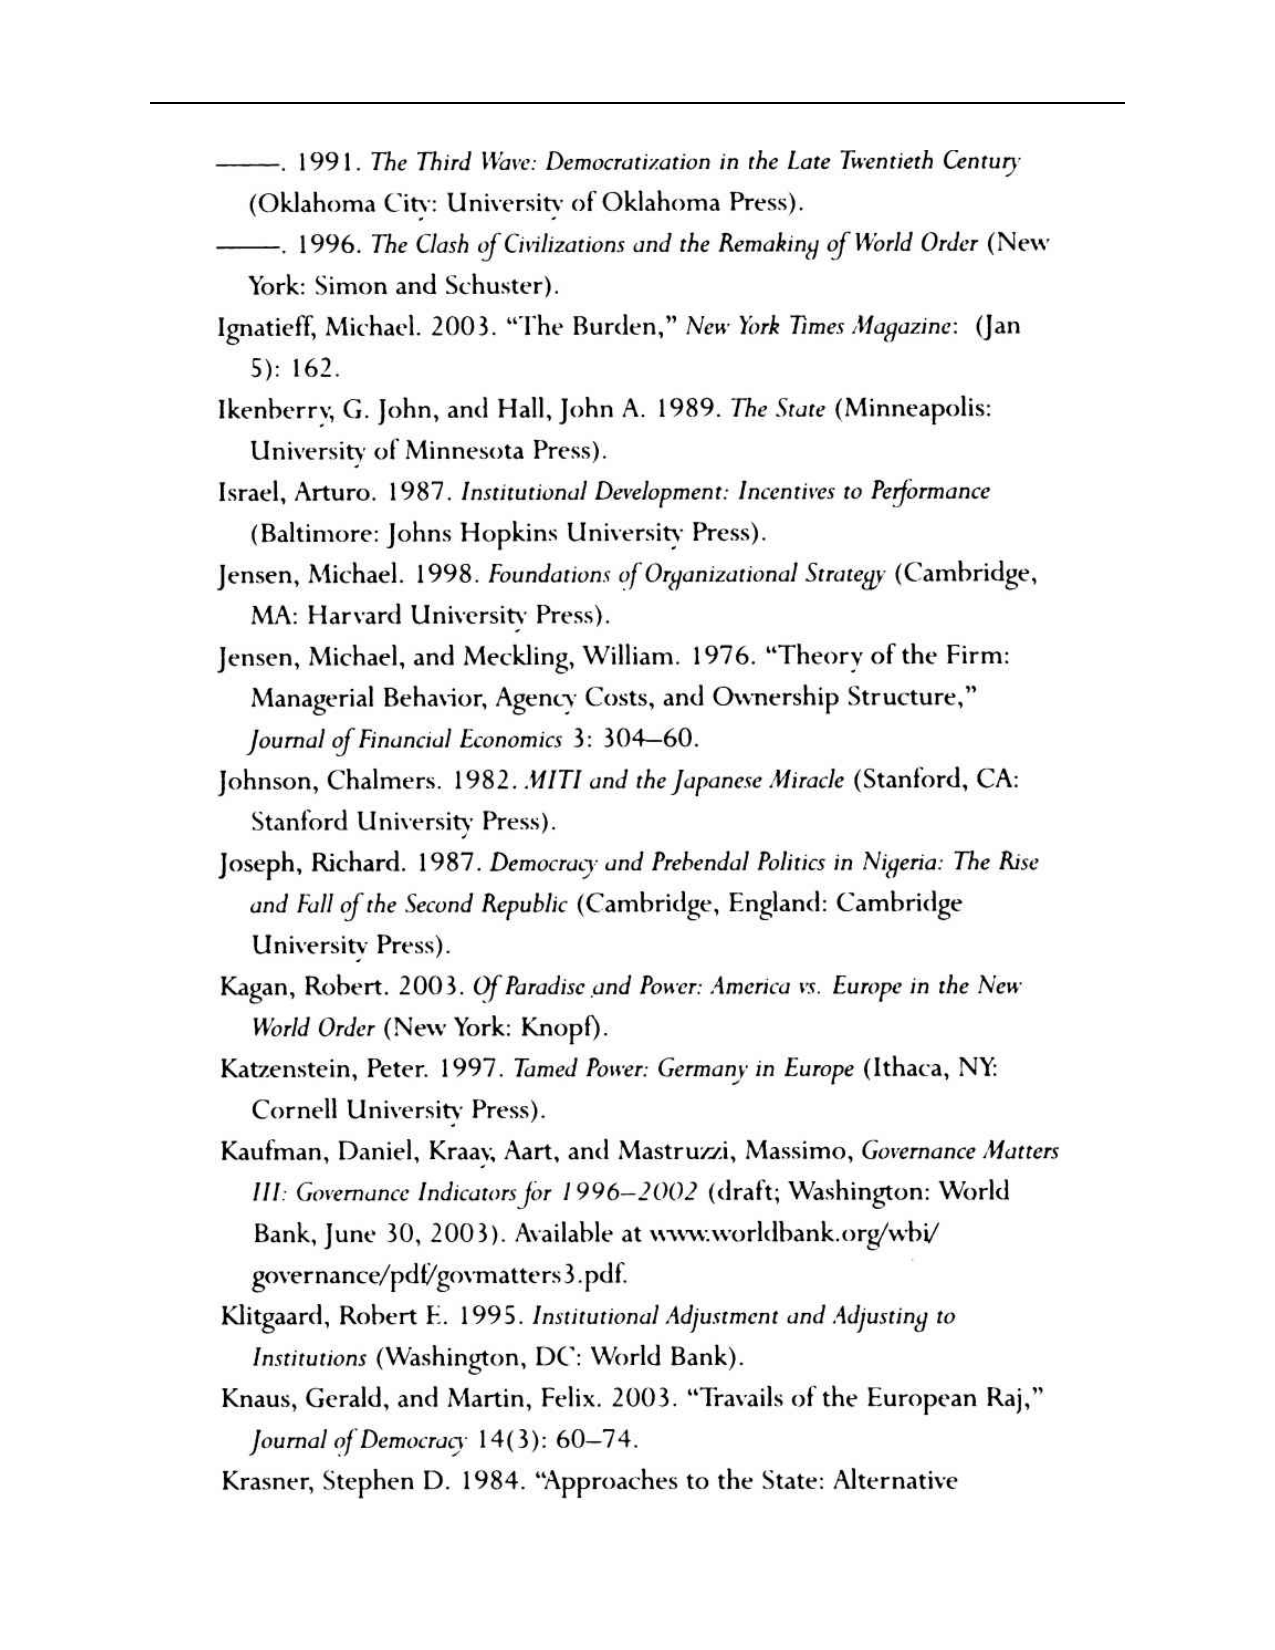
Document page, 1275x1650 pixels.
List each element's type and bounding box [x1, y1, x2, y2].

picture [214, 150, 1061, 1500]
